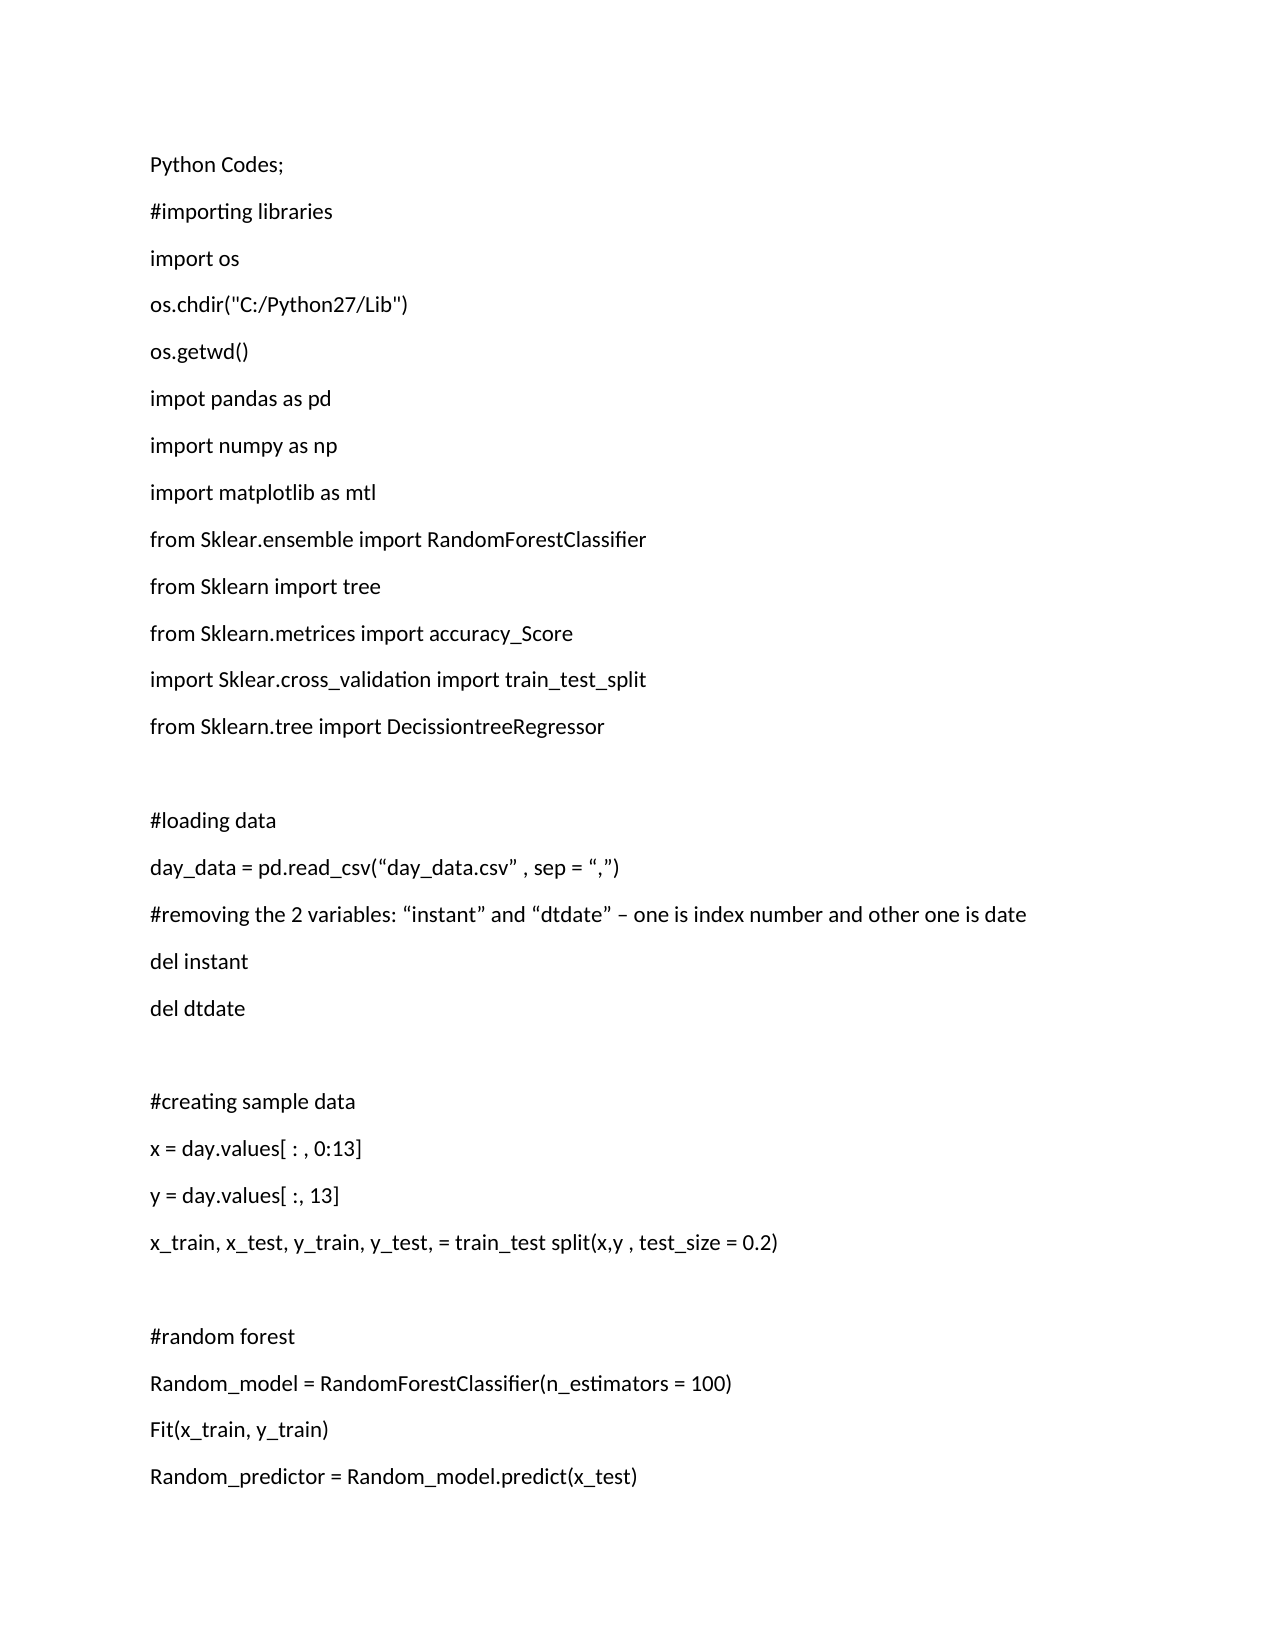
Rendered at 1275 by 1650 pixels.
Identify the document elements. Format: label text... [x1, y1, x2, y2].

text del instant [150, 947, 1125, 975]
text import numpy as np [150, 431, 1125, 459]
text x = day.values[ : , 0:13] [150, 1134, 1125, 1162]
text from Sklearn.metrices import accuracy_Score [150, 619, 1125, 647]
text #loading data [150, 806, 1125, 834]
text del dtdate [150, 994, 1125, 1022]
text from Sklear.ensemble import RandomForestClassifier [150, 525, 1125, 553]
text import matplotlib as mtl [150, 478, 1125, 506]
text os.getwd() [150, 337, 1125, 366]
text os.chdir("C:/Python27/Lib") [150, 291, 1125, 319]
text Python Codes; [150, 150, 1125, 178]
text impot pandas as pd [150, 384, 1125, 412]
text Random_predictor = Random_model.predict(x_test) [150, 1462, 1125, 1491]
text Fit(x_train, y_train) [150, 1416, 1125, 1444]
text Random_model = RandomForestClassifier(n_estimators = 100) [150, 1369, 1125, 1397]
text from Sklearn.tree import DecissiontreeRegressor [150, 712, 1125, 741]
text day_data = pd.read_csv(“day_data.csv” , sep = “,”) [150, 853, 1125, 881]
text #creating sample data [150, 1087, 1125, 1116]
text #importing libraries [150, 197, 1125, 225]
text import os [150, 244, 1125, 272]
text x_train, x_test, y_train, y_test, = train_test split(x,y , test_size = 0.2) [150, 1228, 1125, 1256]
text import Sklear.cross_validation import train_test_split [150, 666, 1125, 694]
text y = day.values[ :, 13] [150, 1181, 1125, 1209]
text #removing the 2 variables: “instant” and “dtdate” – one is index number and other one is date [150, 900, 1125, 928]
text from Sklearn import tree [150, 572, 1125, 600]
text #random forest [150, 1322, 1125, 1350]
